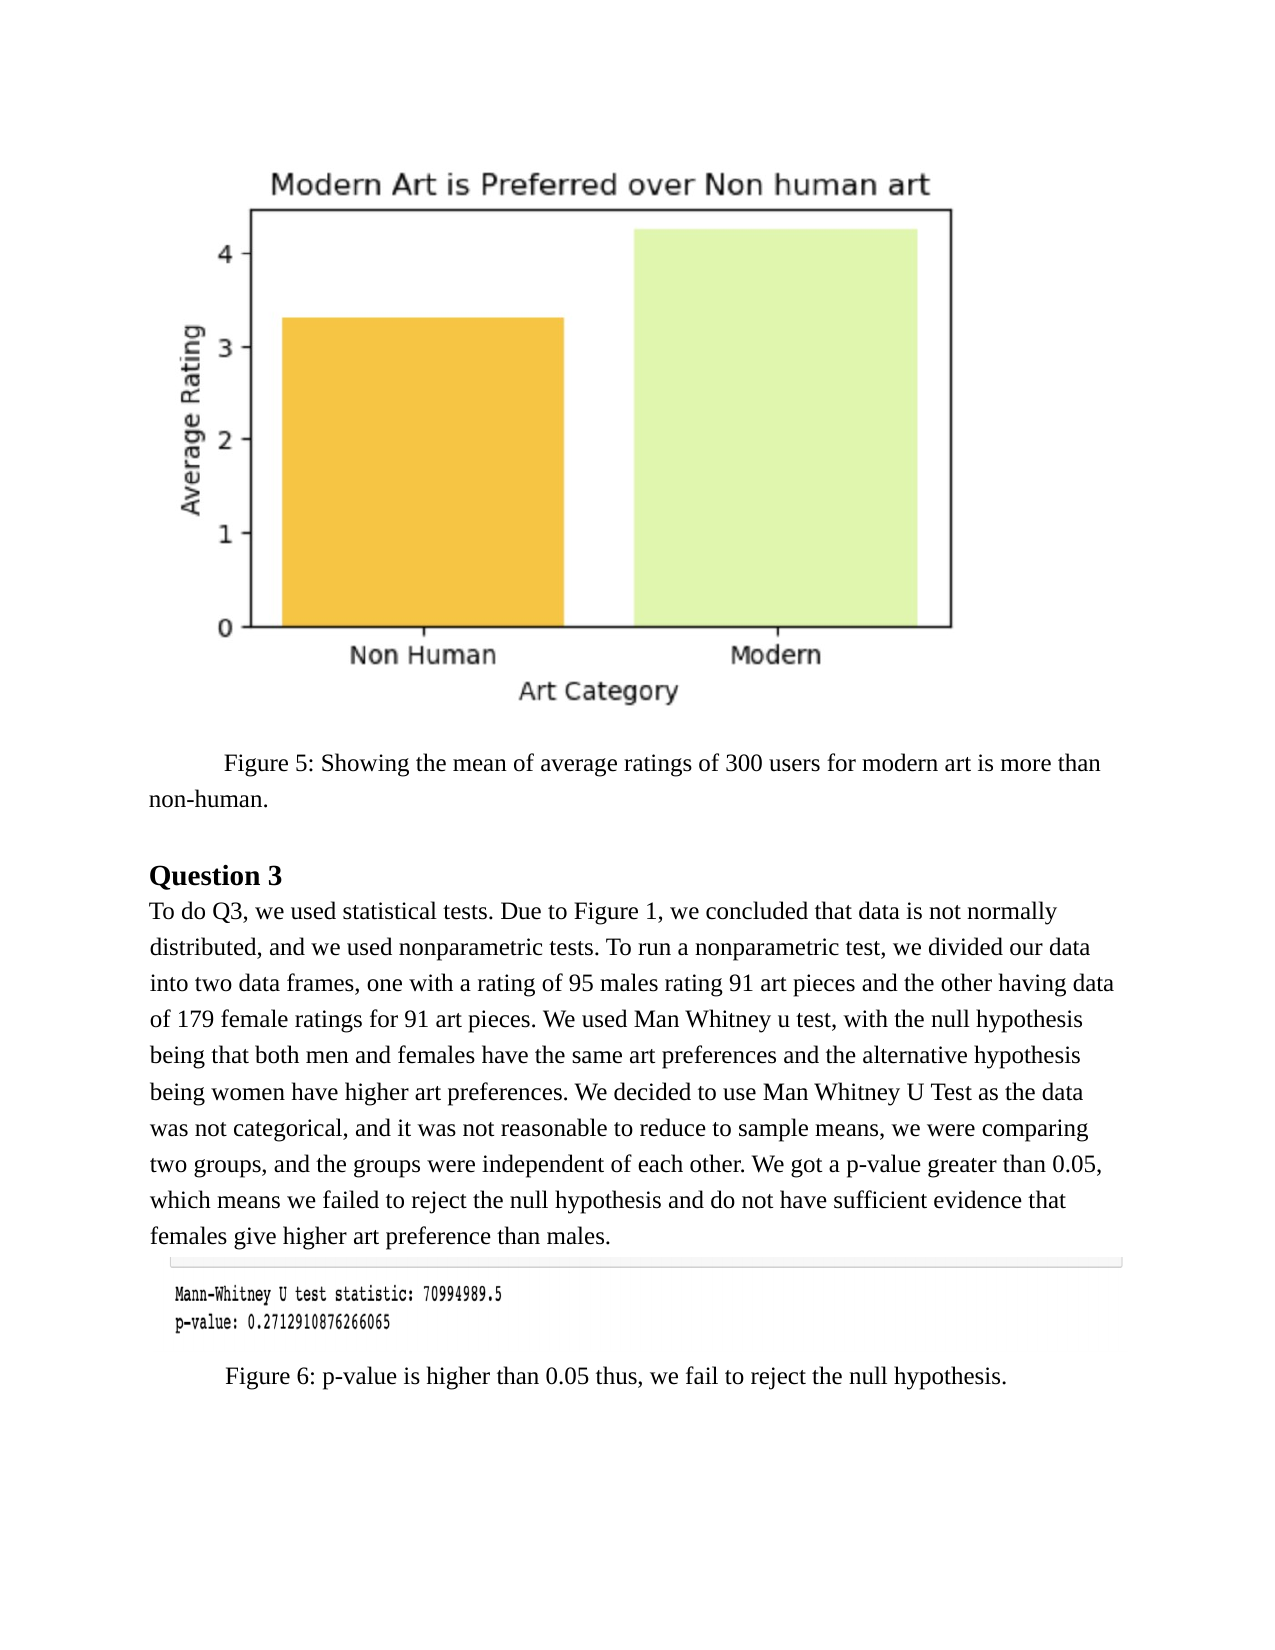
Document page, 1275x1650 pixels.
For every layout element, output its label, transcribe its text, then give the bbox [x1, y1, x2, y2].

text Figure 6: p-value is higher than 0.05 thus, we fail to reject the null hypothesis. [225, 1361, 1123, 1390]
picture [153, 1257, 1129, 1352]
picture [153, 153, 1129, 730]
text To do Q3, we used statistical tests. Due to Figure 1, we concluded that data is not normally distributed, and we used nonparametric tests. To run a nonparametric test, we divided our data into two data frames, one with a rating of 95 males rating 91 art pieces and the other having data of 179 female ratings for 91 art pieces. We used Man Whitney u test, with the null hypothesis being that both men and females have the same art preferences and the alternative hypothesis being women have higher art preferences. We decided to use Man Whitney U Test as the data was not categorical, and it was not reasonable to reduce to sample means, we were comparing two groups, and the groups were independent of each other. We got a p-value greater than 0.05, which means we failed to reject the null hypothesis and do not have sufficient evidence that females give higher art preference than males. [148, 896, 1123, 1250]
subtitle Question 3 [148, 858, 1124, 891]
text Figure 5: Showing the mean of average ratings of 300 users for modern art is more than non-human. [148, 748, 1123, 813]
